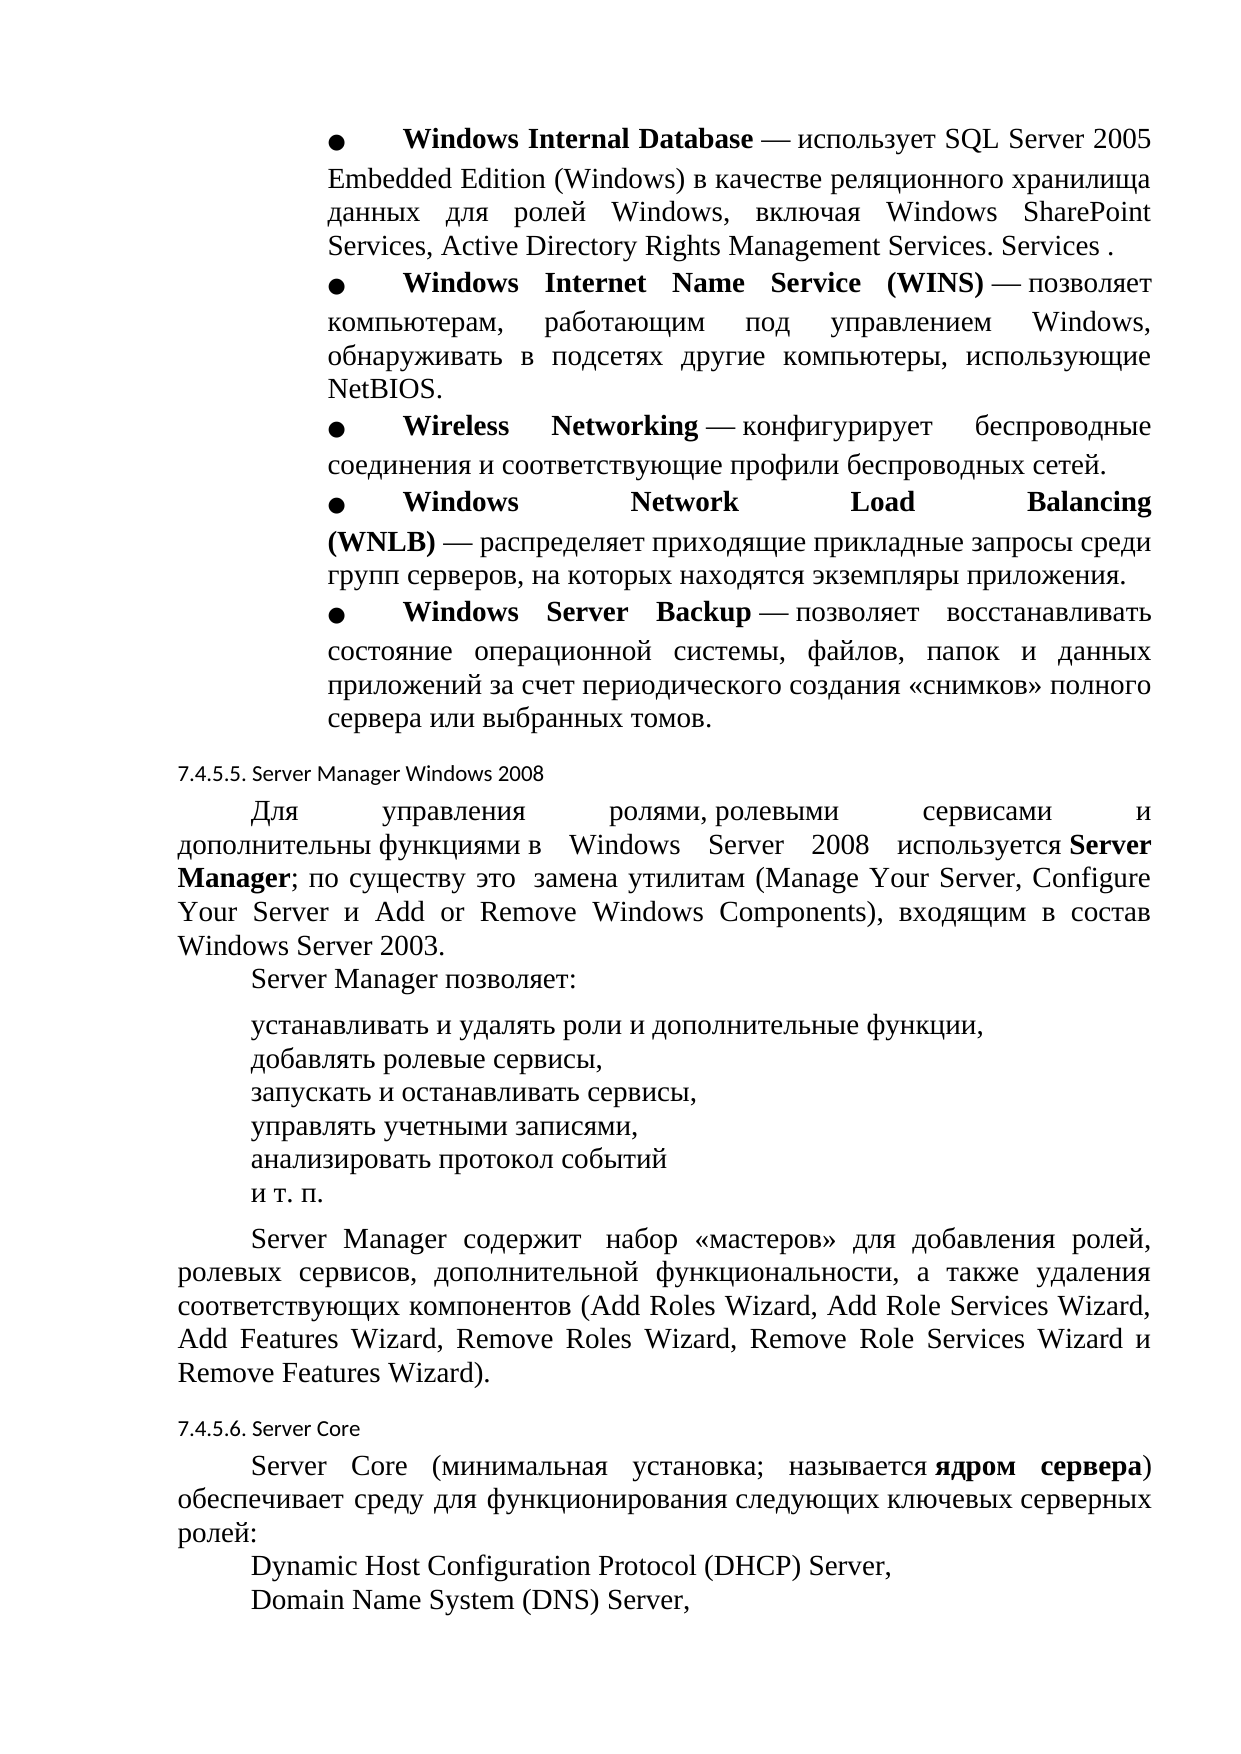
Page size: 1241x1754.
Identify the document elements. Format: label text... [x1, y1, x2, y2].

list Windows Internal Database — использует SQL Server 2005 Embedded Edition (Windows) в качестве реляционного хранилища данных для ролей Windows, включая Windows SharePoint Services, Active Directory Rights Management Services. Services . [327, 118, 1152, 261]
text Dynamic Host Configuration Protocol (DHCP) Server, [177, 1548, 1152, 1582]
text управлять учетными записями, [251, 1108, 1152, 1141]
text запускать и останавливать сервисы, [251, 1074, 1152, 1108]
text Domain Name System (DNS) Server, [177, 1582, 1152, 1616]
text Server Core (минимальная установка; называется ядром сервера) обеспечивает среду для функционирования следующих ключевых серверных ролей: [177, 1448, 1152, 1548]
text Server Manager позволяет: [177, 961, 1152, 995]
list Windows Server Backup — позволяет восстанавливать состояние операционной системы, файлов, папок и данных приложений за счет периодического создания «снимков» полного сервера или выбранных томов. [327, 591, 1152, 734]
text и т. п. [177, 1175, 1152, 1208]
list Wireless Networking — конфигурирует беспроводные соединения и соответствующие профили беспроводных сетей. [327, 405, 1152, 481]
text Для управления ролями, ролевыми сервисами и дополнительны функциями в Windows Server 2008 используется Server Manager; по существу это замена утилитам (Manage Your Server, Configure Your Server и Add or Remove Windows Components), входящим в состав Windows Server 2003. [177, 793, 1152, 961]
text Server Manager содержит набор «мастеров» для добавления ролей, ролевых сервисов, дополнительной функциональности, а также удаления соответствующих компонентов (Add Roles Wizard, Add Role Services Wizard, Add Features Wizard, Remove Roles Wizard, Remove Role Services Wizard и Remove Features Wizard). [177, 1221, 1152, 1389]
text анализировать протокол событий [251, 1141, 1152, 1175]
subtitle 7.4.5.6. Server Core [177, 1414, 1152, 1442]
text добавлять ролевые сервисы, [251, 1041, 1152, 1074]
subtitle 7.4.5.5. Server Manager Windows 2008 [177, 759, 1152, 787]
list Windows Network Load Balancing (WNLB) — распределяет приходящие прикладные запросы среди групп серверов, на которых находятся экземпляры приложения. [327, 481, 1152, 591]
text устанавливать и удалять роли и дополнительные функции, [251, 1007, 1152, 1041]
list Windows Internet Name Service (WINS) — позволяет компьютерам, работающим под управлением Windows, обнаруживать в подсетях другие компьютеры, использующие NetBIOS. [327, 261, 1152, 405]
